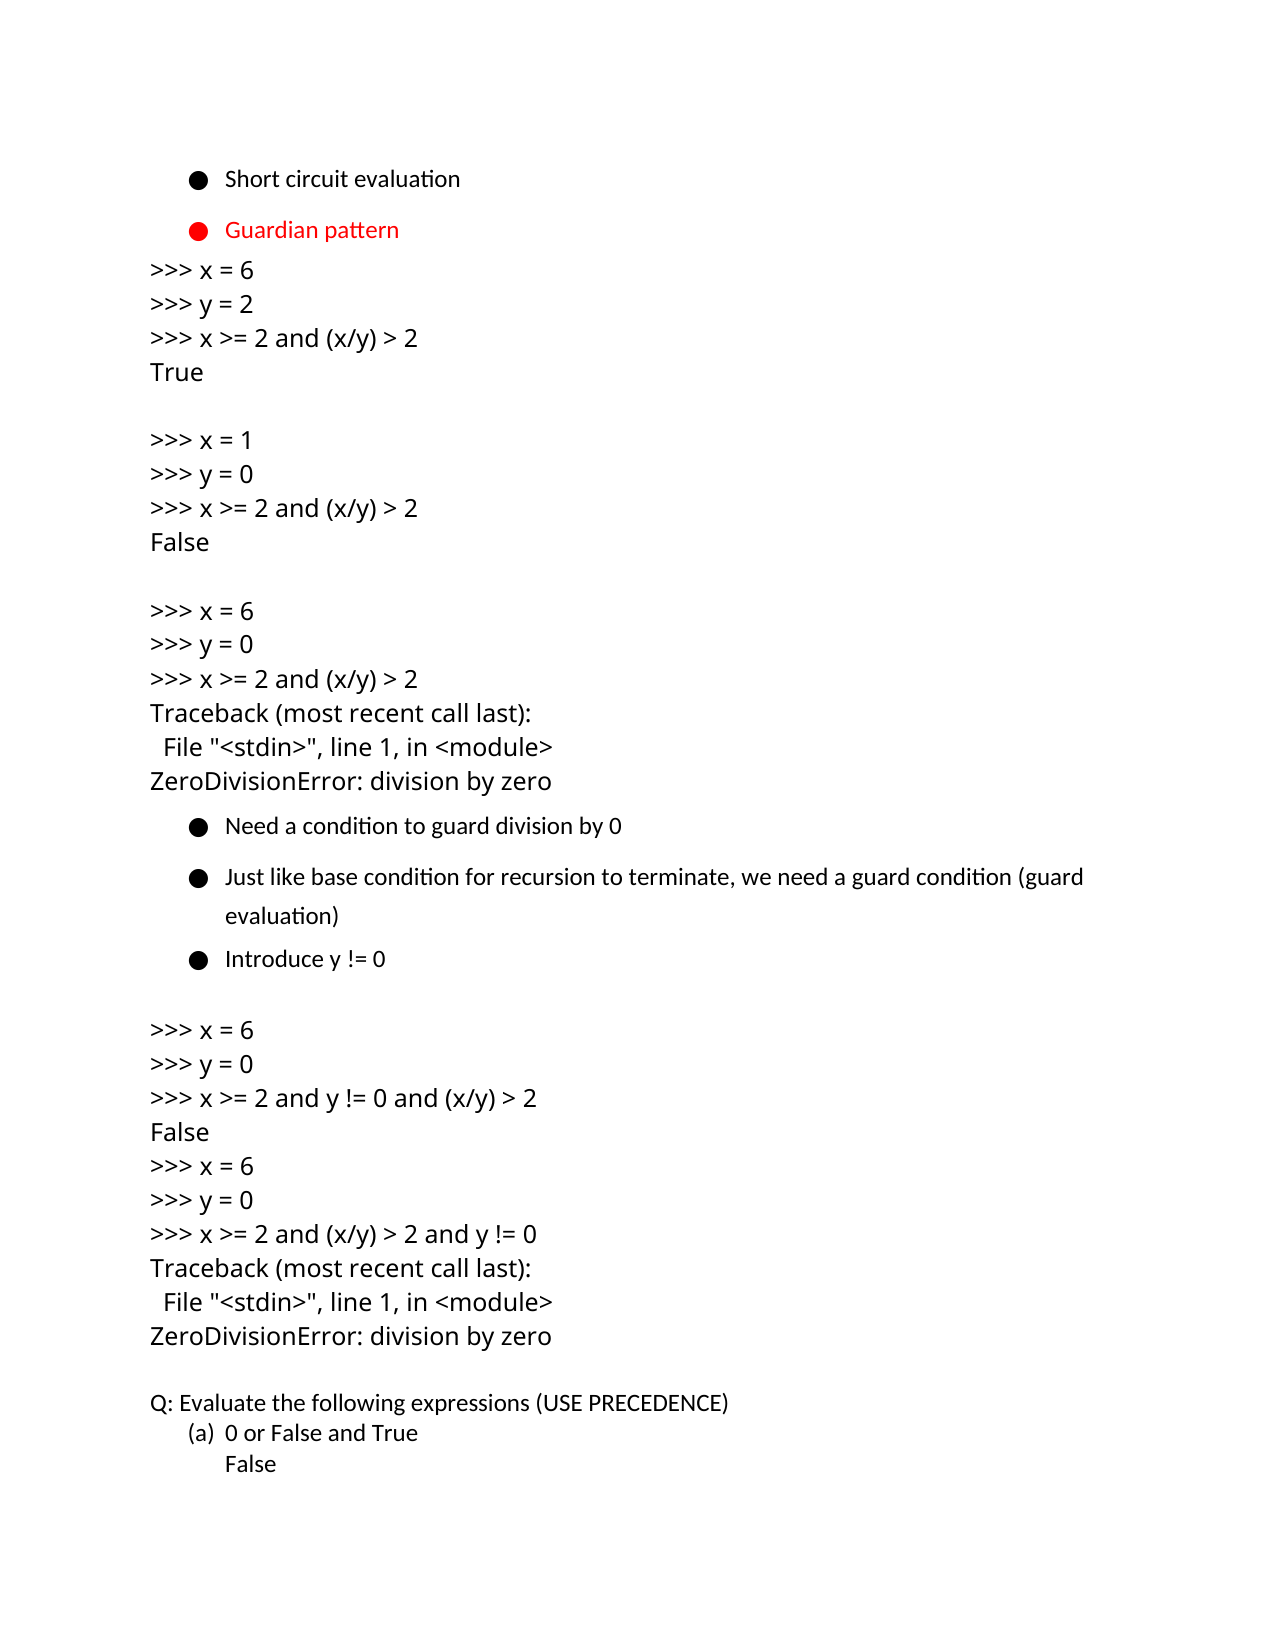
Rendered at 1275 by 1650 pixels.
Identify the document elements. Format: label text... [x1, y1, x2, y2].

text False [150, 525, 1125, 559]
list Short circuit evaluation [187, 150, 1125, 201]
text Q: Evaluate the following expressions (USE PRECEDENCE) [150, 1387, 1125, 1417]
text >>> y = 0 [150, 457, 1125, 491]
text >>> x >= 2 and y != 0 and (x/y) > 2 [150, 1080, 1125, 1114]
text >>> y = 2 [150, 287, 1125, 321]
text >>> y = 0 [150, 1183, 1125, 1217]
text >>> x = 6 [150, 1148, 1125, 1183]
text False [225, 1448, 1125, 1478]
text >>> x = 6 [150, 252, 1125, 287]
text >>> x = 6 [150, 593, 1125, 627]
list Just like base condition for recursion to terminate, we need a guard condition (guard evaluation) [187, 849, 1125, 931]
text >>> x = 6 [150, 1012, 1125, 1046]
list 0 or False and True [187, 1417, 1125, 1448]
text ZeroDivisionError: division by zero [150, 1319, 1125, 1353]
list Guardian pattern [187, 201, 1125, 252]
list Need a condition to guard division by 0 [187, 797, 1125, 849]
text True [150, 355, 1125, 389]
text >>> y = 0 [150, 1046, 1125, 1080]
text Traceback (most recent call last): [150, 1251, 1125, 1285]
text >>> x >= 2 and (x/y) > 2 and y != 0 [150, 1217, 1125, 1251]
text >>> x = 1 [150, 423, 1125, 457]
text ZeroDivisionError: division by zero [150, 763, 1125, 797]
text >>> x >= 2 and (x/y) > 2 [150, 321, 1125, 355]
text >>> y = 0 [150, 627, 1125, 661]
text >>> x >= 2 and (x/y) > 2 [150, 661, 1125, 695]
text False [150, 1114, 1125, 1148]
list Introduce y != 0 [187, 931, 1125, 982]
text File "<stdin>", line 1, in <module> [150, 729, 1125, 763]
text Traceback (most recent call last): [150, 695, 1125, 729]
text >>> x >= 2 and (x/y) > 2 [150, 491, 1125, 525]
text File "<stdin>", line 1, in <module> [150, 1285, 1125, 1319]
